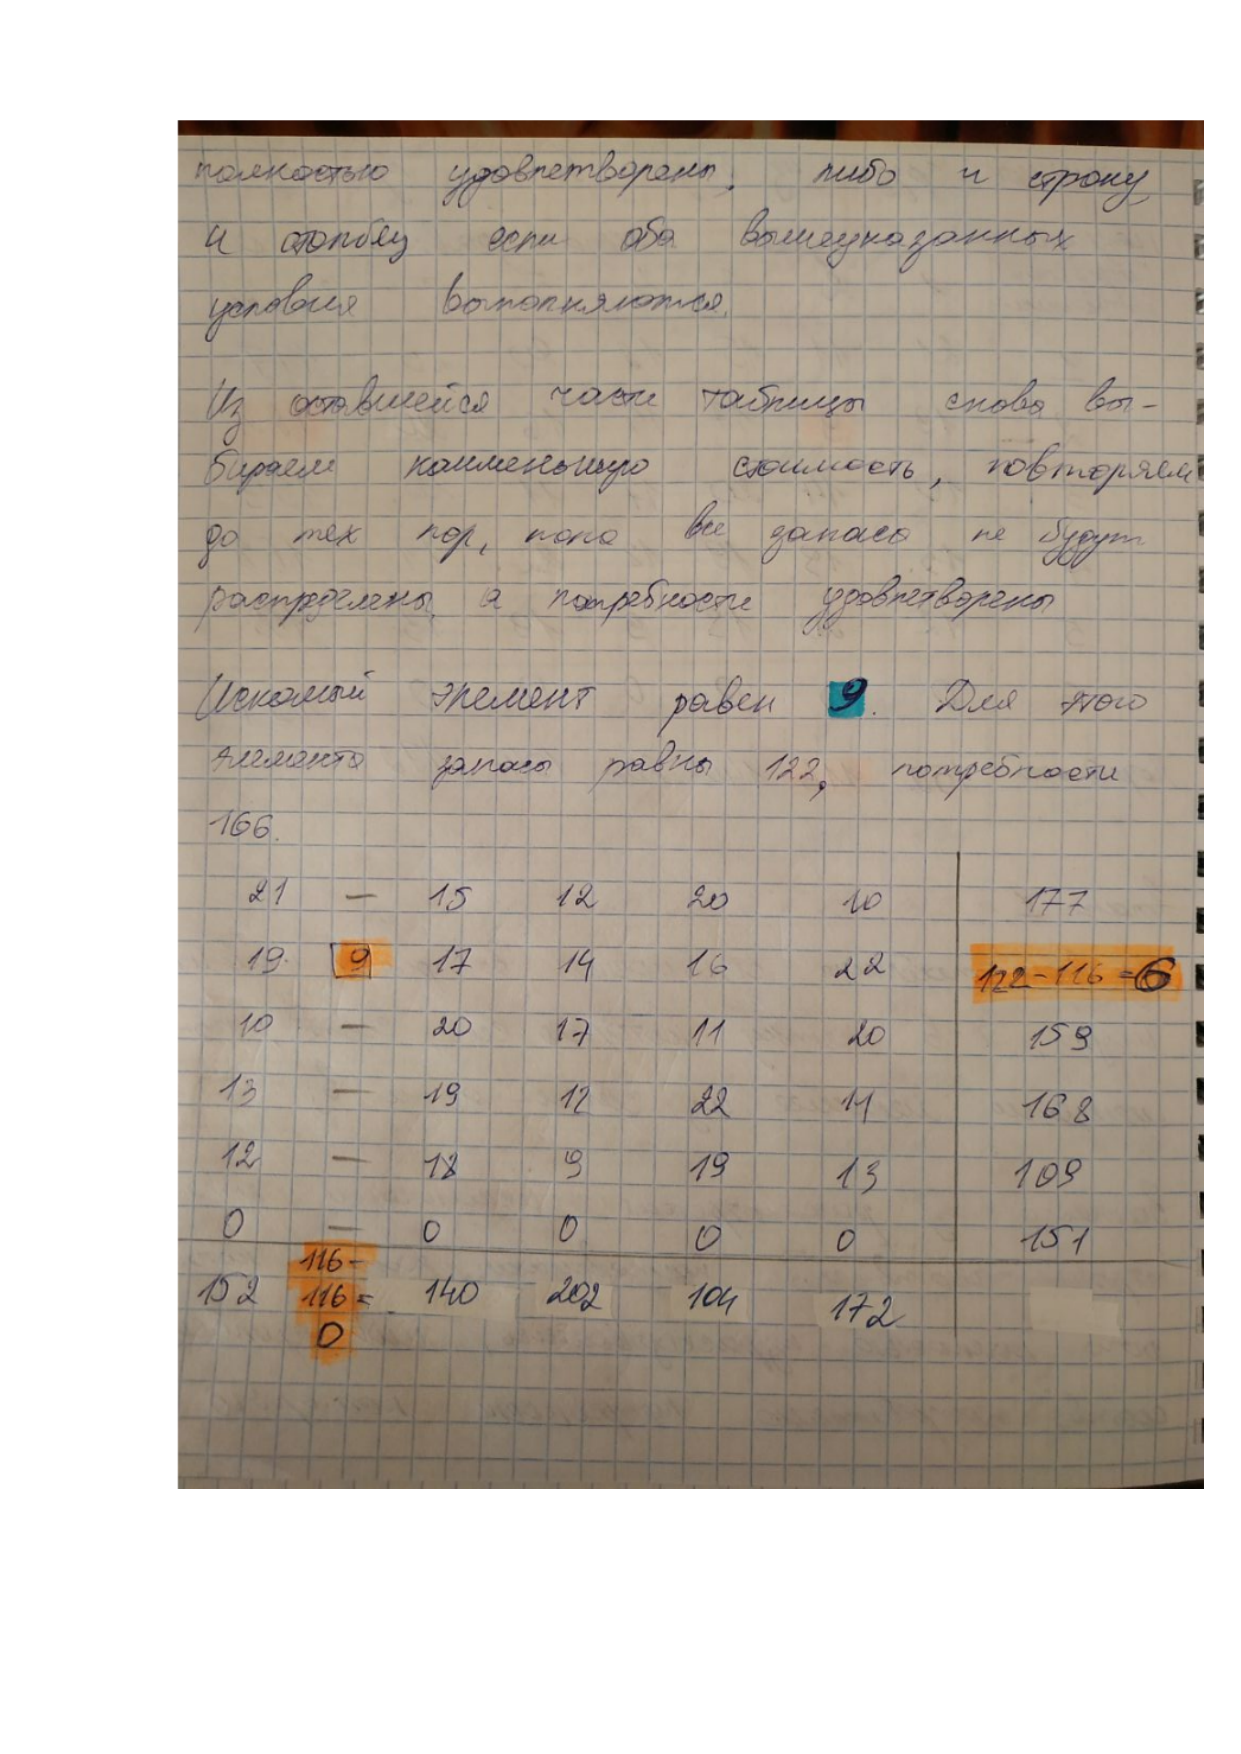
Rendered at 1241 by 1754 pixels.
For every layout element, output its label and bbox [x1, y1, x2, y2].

picture [179, 121, 1204, 1487]
